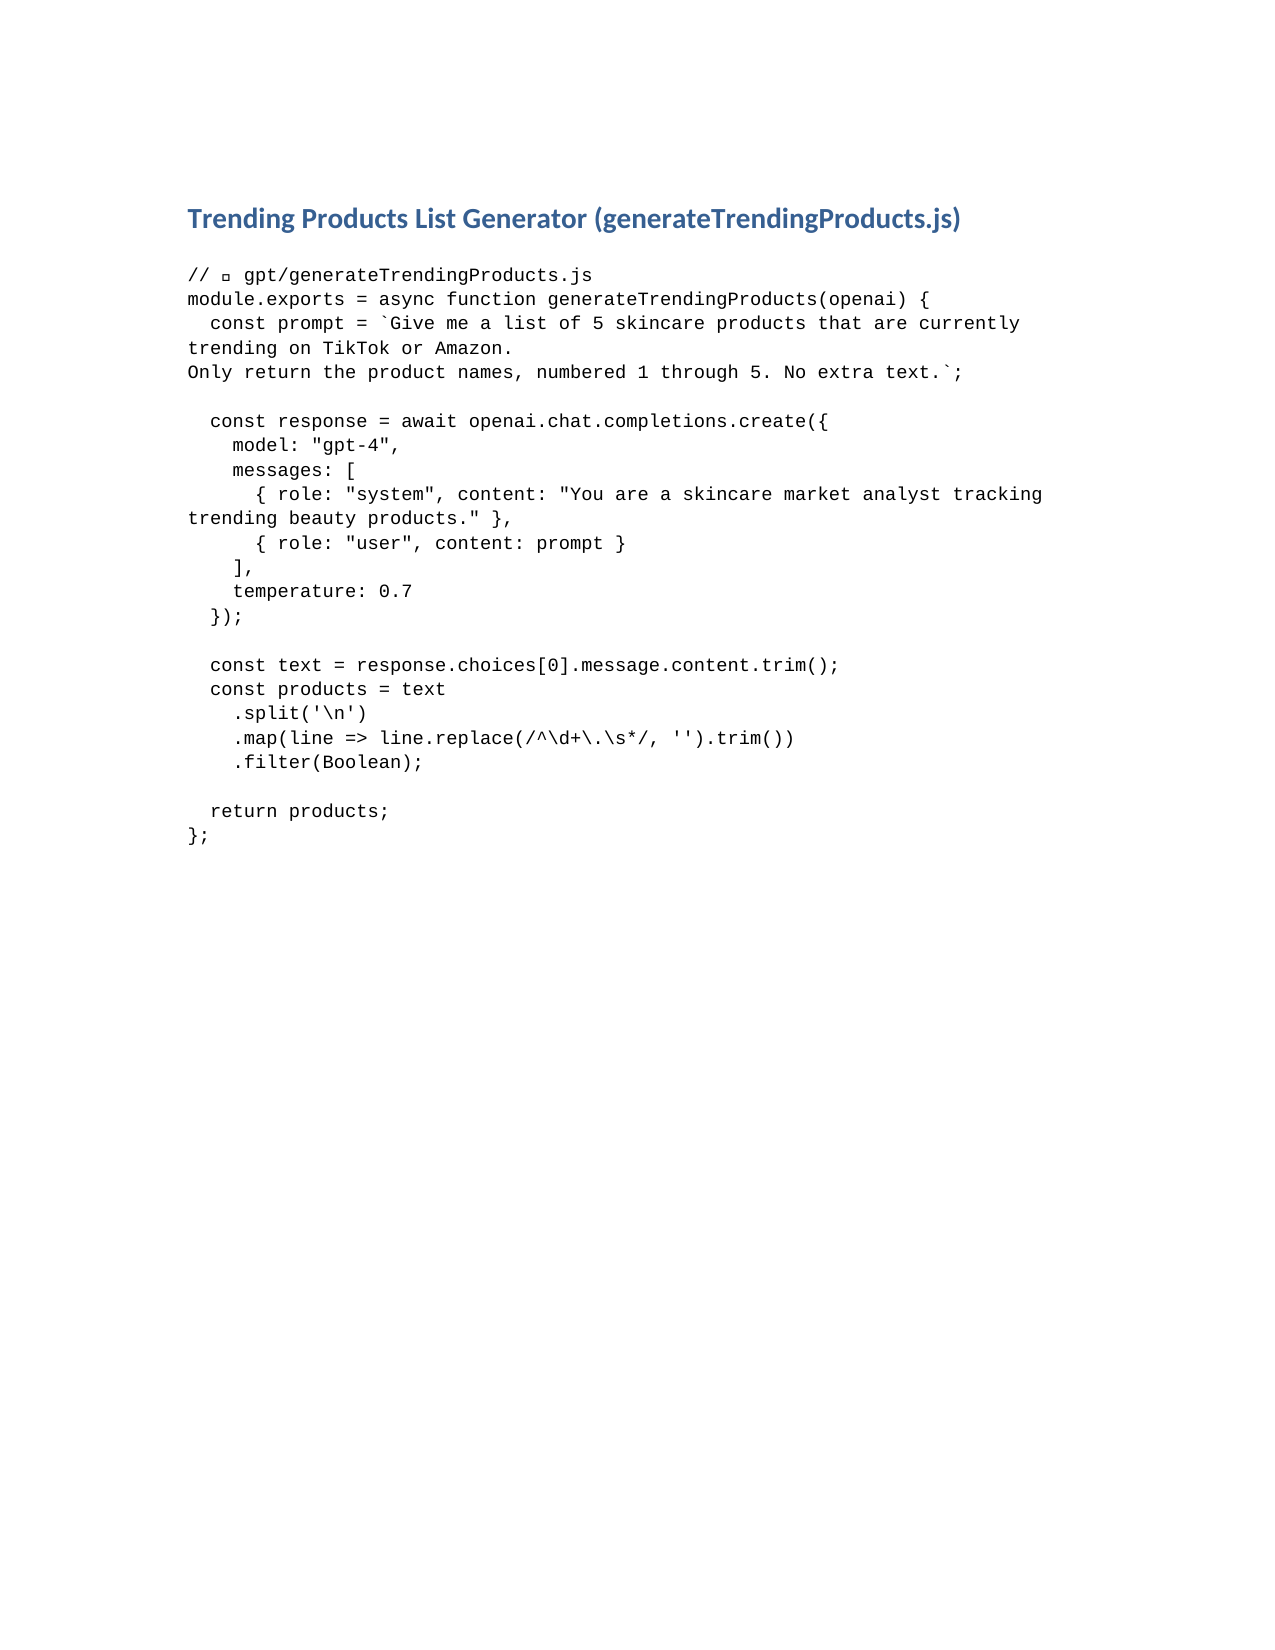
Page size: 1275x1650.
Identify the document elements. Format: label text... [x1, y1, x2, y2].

subtitle Trending Products List Generator (generateTrendingProducts.js) [187, 200, 1087, 236]
text // 📁 gpt/generateTrendingProducts.js module.exports = async function generateTrendingProducts(openai) { const prompt = `Give me a list of 5 skincare products that are currently trending on TikTok or Amazon. Only return the product names, numbered 1 through 5. No extra text.`; const response = await openai.chat.completions.create({ model: "gpt-4", messages: [ { role: "system", content: "You are a skincare market analyst tracking trending beauty products." }, { role: "user", content: prompt } ], temperature: 0.7 }); const text = response.choices[0].message.content.trim(); const products = text .split('\n') .map(line => line.replace(/^\d+\.\s*/, '').trim()) .filter(Boolean); return products; }; [187, 241, 1087, 877]
